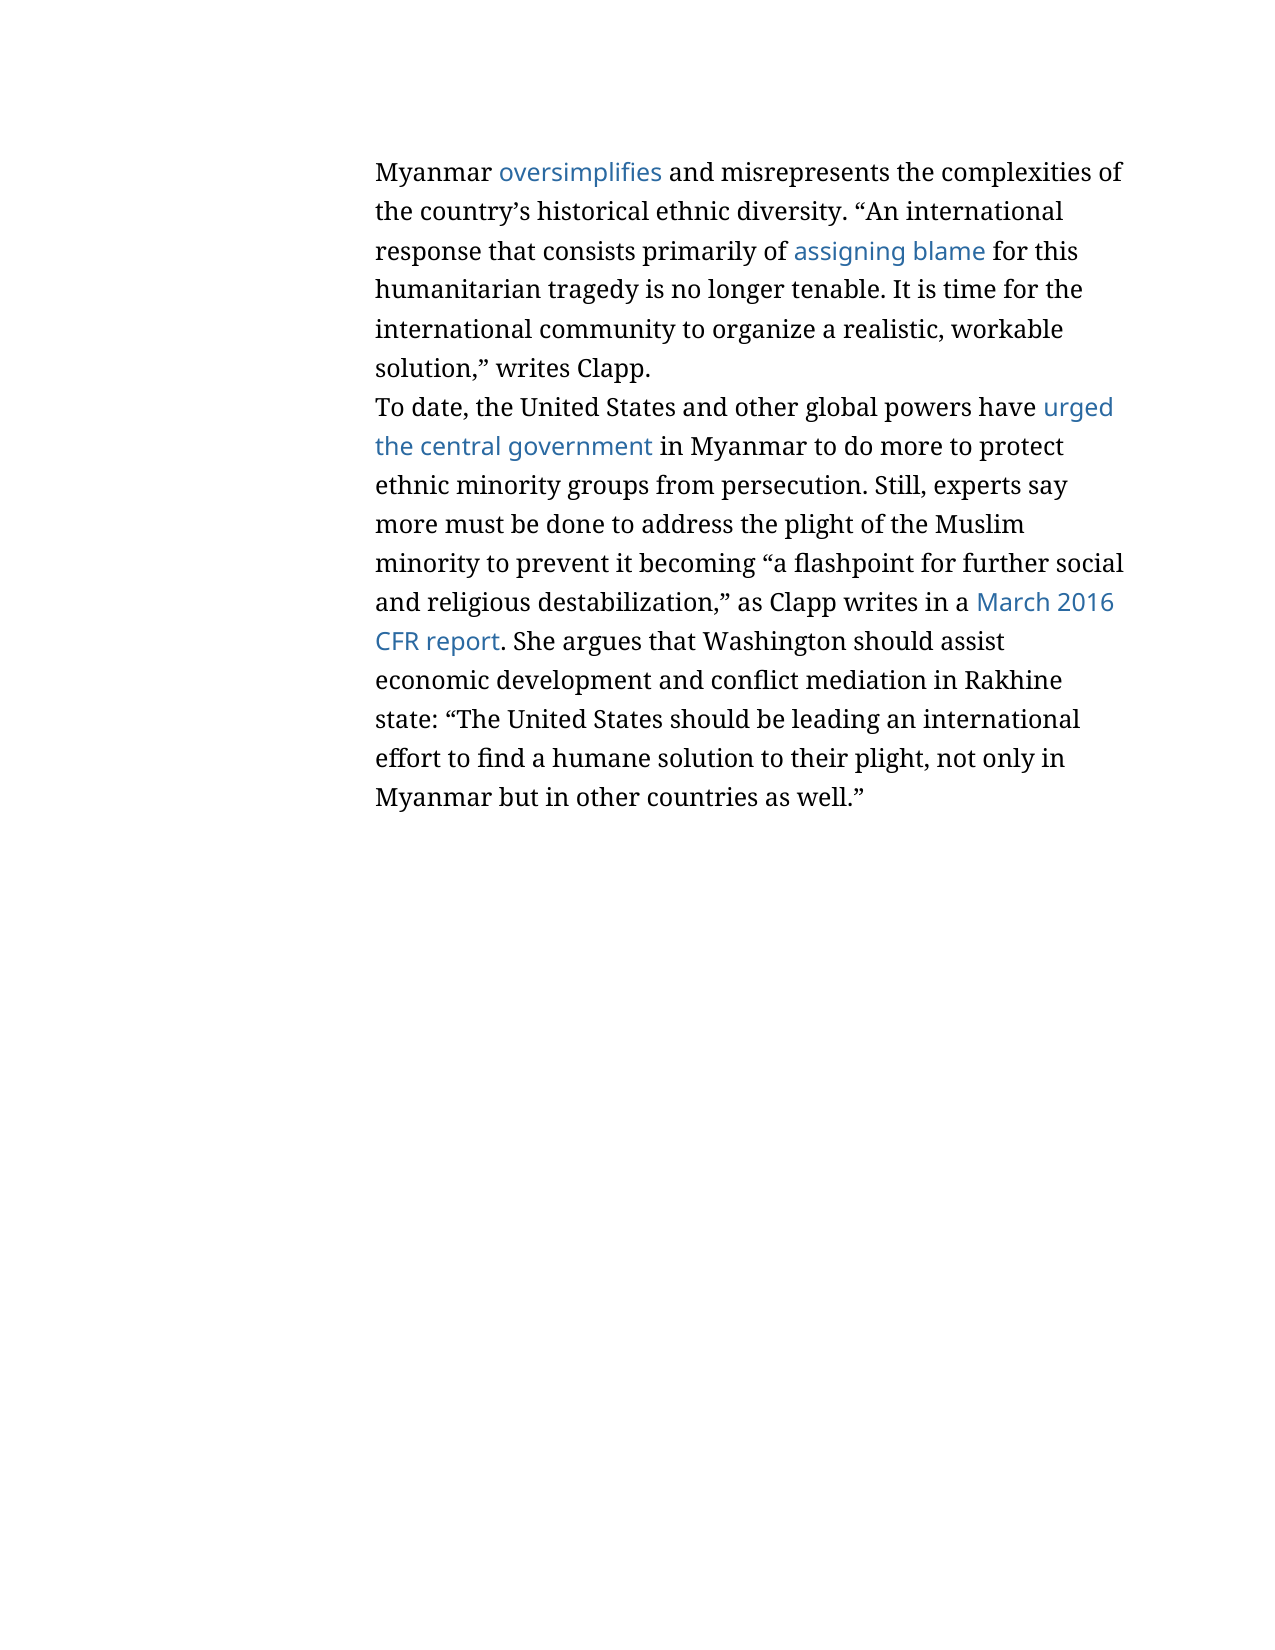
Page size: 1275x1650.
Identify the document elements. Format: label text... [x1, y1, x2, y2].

text To date, the United States and other global powers have urged the central government in Myanmar to do more to protect ethnic minority groups from persecution. Still, experts say more must be done to address the plight of the Muslim minority to prevent it becoming “a flashpoint for further social and religious destabilization,” as Clapp writes in a March 2016 CFR report. She argues that Washington should assist economic development and conflict mediation in Rakhine state: “The United States should be leading an international effort to find a humane solution to their plight, not only in Myanmar but in other countries as well.” [375, 384, 1125, 814]
